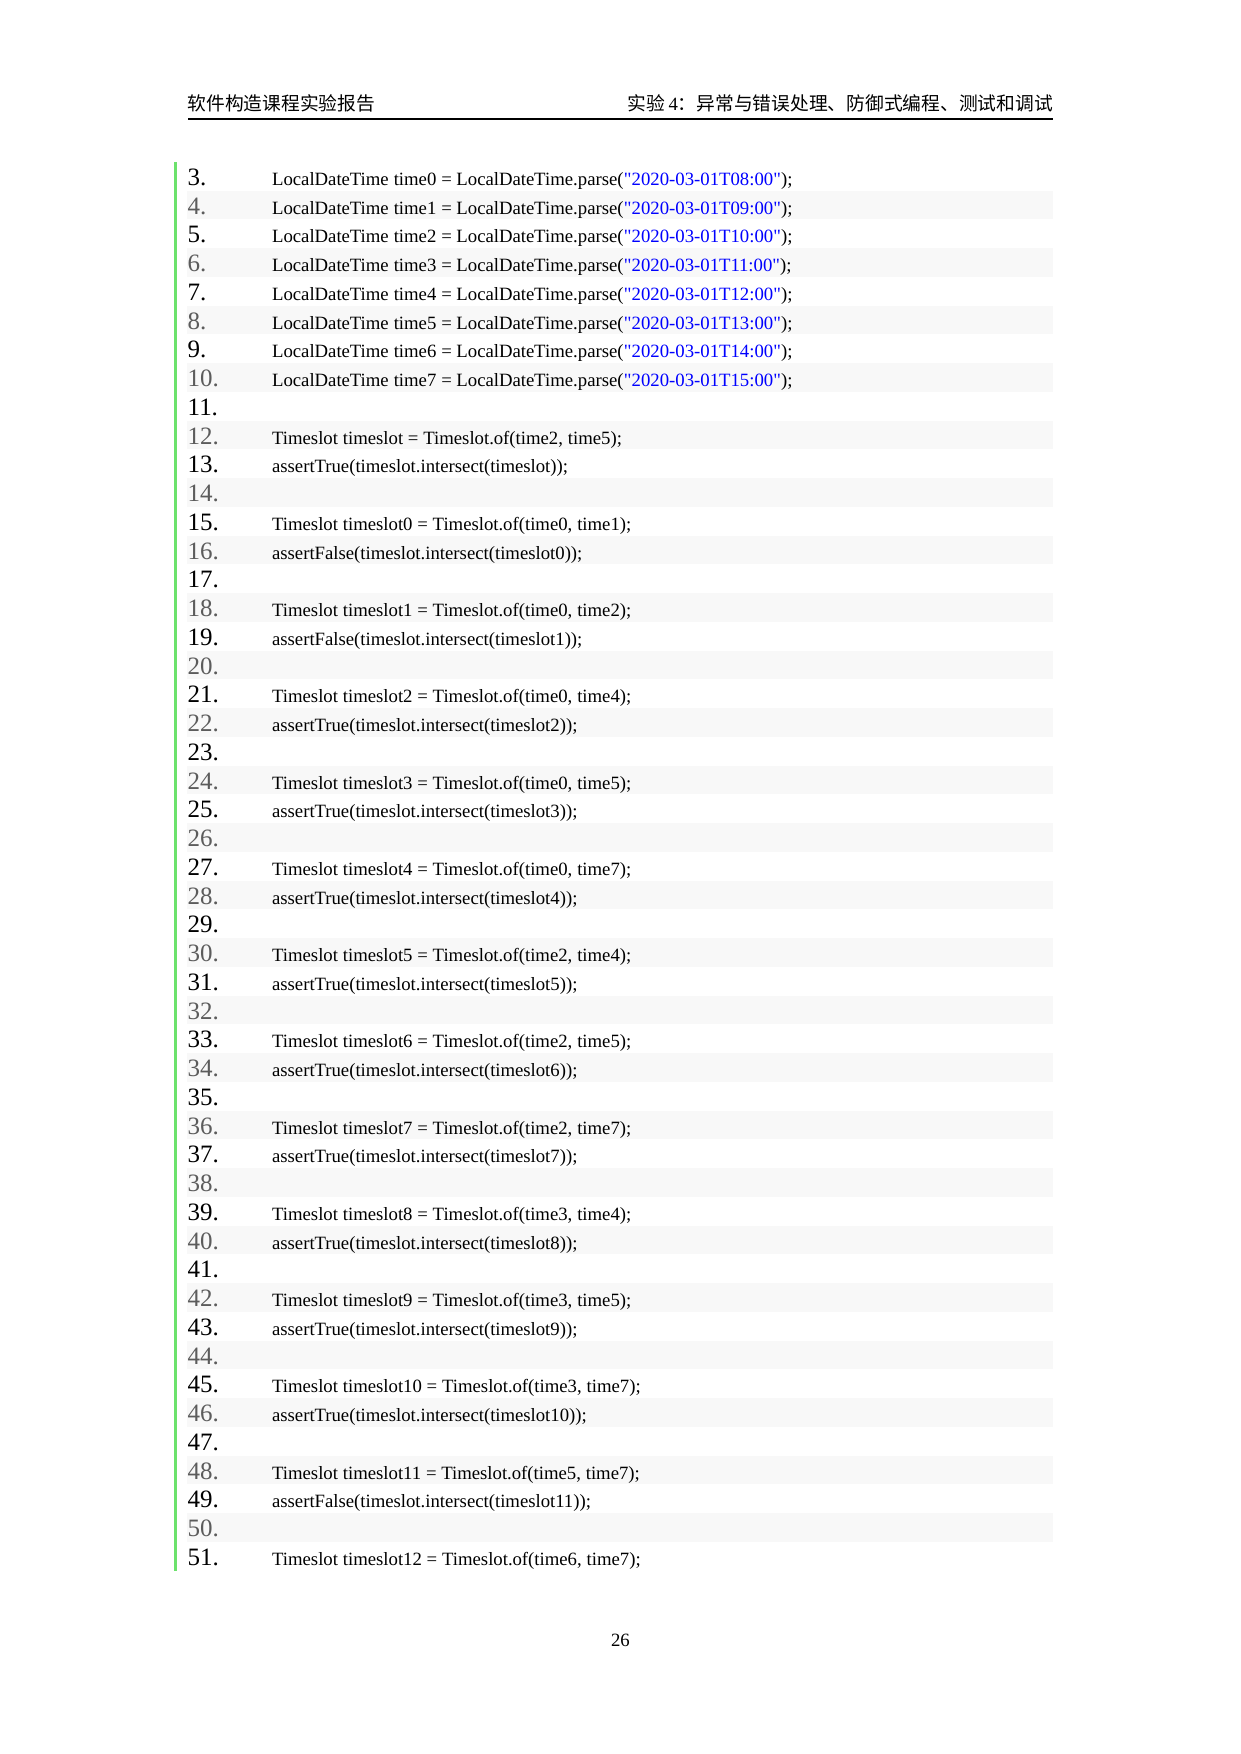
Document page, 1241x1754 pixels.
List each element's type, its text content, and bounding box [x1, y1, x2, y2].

list Timeslot timeslot4 = Timeslot.of(time0, time7); [187, 852, 1053, 881]
list Timeslot timeslot2 = Timeslot.of(time0, time4); [187, 679, 1053, 708]
list Timeslot timeslot12 = Timeslot.of(time6, time7); [187, 1542, 1053, 1571]
list assertTrue(timeslot.intersect(timeslot5)); [187, 967, 1053, 996]
list assertTrue(timeslot.intersect(timeslot4)); [187, 881, 1053, 909]
list Timeslot timeslot9 = Timeslot.of(time3, time5); [187, 1283, 1053, 1312]
list LocalDateTime time0 = LocalDateTime.parse("2020-03-01T08:00"); [187, 162, 1053, 191]
list assertTrue(timeslot.intersect(timeslot10)); [187, 1398, 1053, 1427]
list LocalDateTime time2 = LocalDateTime.parse("2020-03-01T10:00"); [187, 219, 1053, 248]
list LocalDateTime time7 = LocalDateTime.parse("2020-03-01T15:00"); [187, 363, 1053, 392]
list assertFalse(timeslot.intersect(timeslot11)); [187, 1484, 1053, 1513]
list LocalDateTime time5 = LocalDateTime.parse("2020-03-01T13:00"); [187, 306, 1053, 334]
list assertFalse(timeslot.intersect(timeslot1)); [187, 622, 1053, 651]
list Timeslot timeslot = Timeslot.of(time2, time5); [187, 421, 1053, 449]
list assertTrue(timeslot.intersect(timeslot2)); [187, 708, 1053, 737]
list assertTrue(timeslot.intersect(timeslot3)); [187, 794, 1053, 823]
list assertTrue(timeslot.intersect(timeslot8)); [187, 1226, 1053, 1254]
list assertTrue(timeslot.intersect(timeslot)); [187, 449, 1053, 478]
list LocalDateTime time6 = LocalDateTime.parse("2020-03-01T14:00"); [187, 334, 1053, 363]
list Timeslot timeslot3 = Timeslot.of(time0, time5); [187, 766, 1053, 794]
list Timeslot timeslot7 = Timeslot.of(time2, time7); [187, 1111, 1053, 1139]
list Timeslot timeslot6 = Timeslot.of(time2, time5); [187, 1024, 1053, 1053]
list assertFalse(timeslot.intersect(timeslot0)); [187, 536, 1053, 564]
list assertTrue(timeslot.intersect(timeslot7)); [187, 1139, 1053, 1168]
list LocalDateTime time4 = LocalDateTime.parse("2020-03-01T12:00"); [187, 277, 1053, 306]
list LocalDateTime time3 = LocalDateTime.parse("2020-03-01T11:00"); [187, 248, 1053, 277]
list Timeslot timeslot11 = Timeslot.of(time5, time7); [187, 1456, 1053, 1484]
list assertTrue(timeslot.intersect(timeslot6)); [187, 1053, 1053, 1082]
list Timeslot timeslot5 = Timeslot.of(time2, time4); [187, 938, 1053, 967]
list Timeslot timeslot0 = Timeslot.of(time0, time1); [187, 507, 1053, 536]
list LocalDateTime time1 = LocalDateTime.parse("2020-03-01T09:00"); [187, 191, 1053, 219]
list assertTrue(timeslot.intersect(timeslot9)); [187, 1312, 1053, 1341]
list Timeslot timeslot1 = Timeslot.of(time0, time2); [187, 593, 1053, 622]
list Timeslot timeslot10 = Timeslot.of(time3, time7); [187, 1369, 1053, 1398]
list Timeslot timeslot8 = Timeslot.of(time3, time4); [187, 1197, 1053, 1226]
